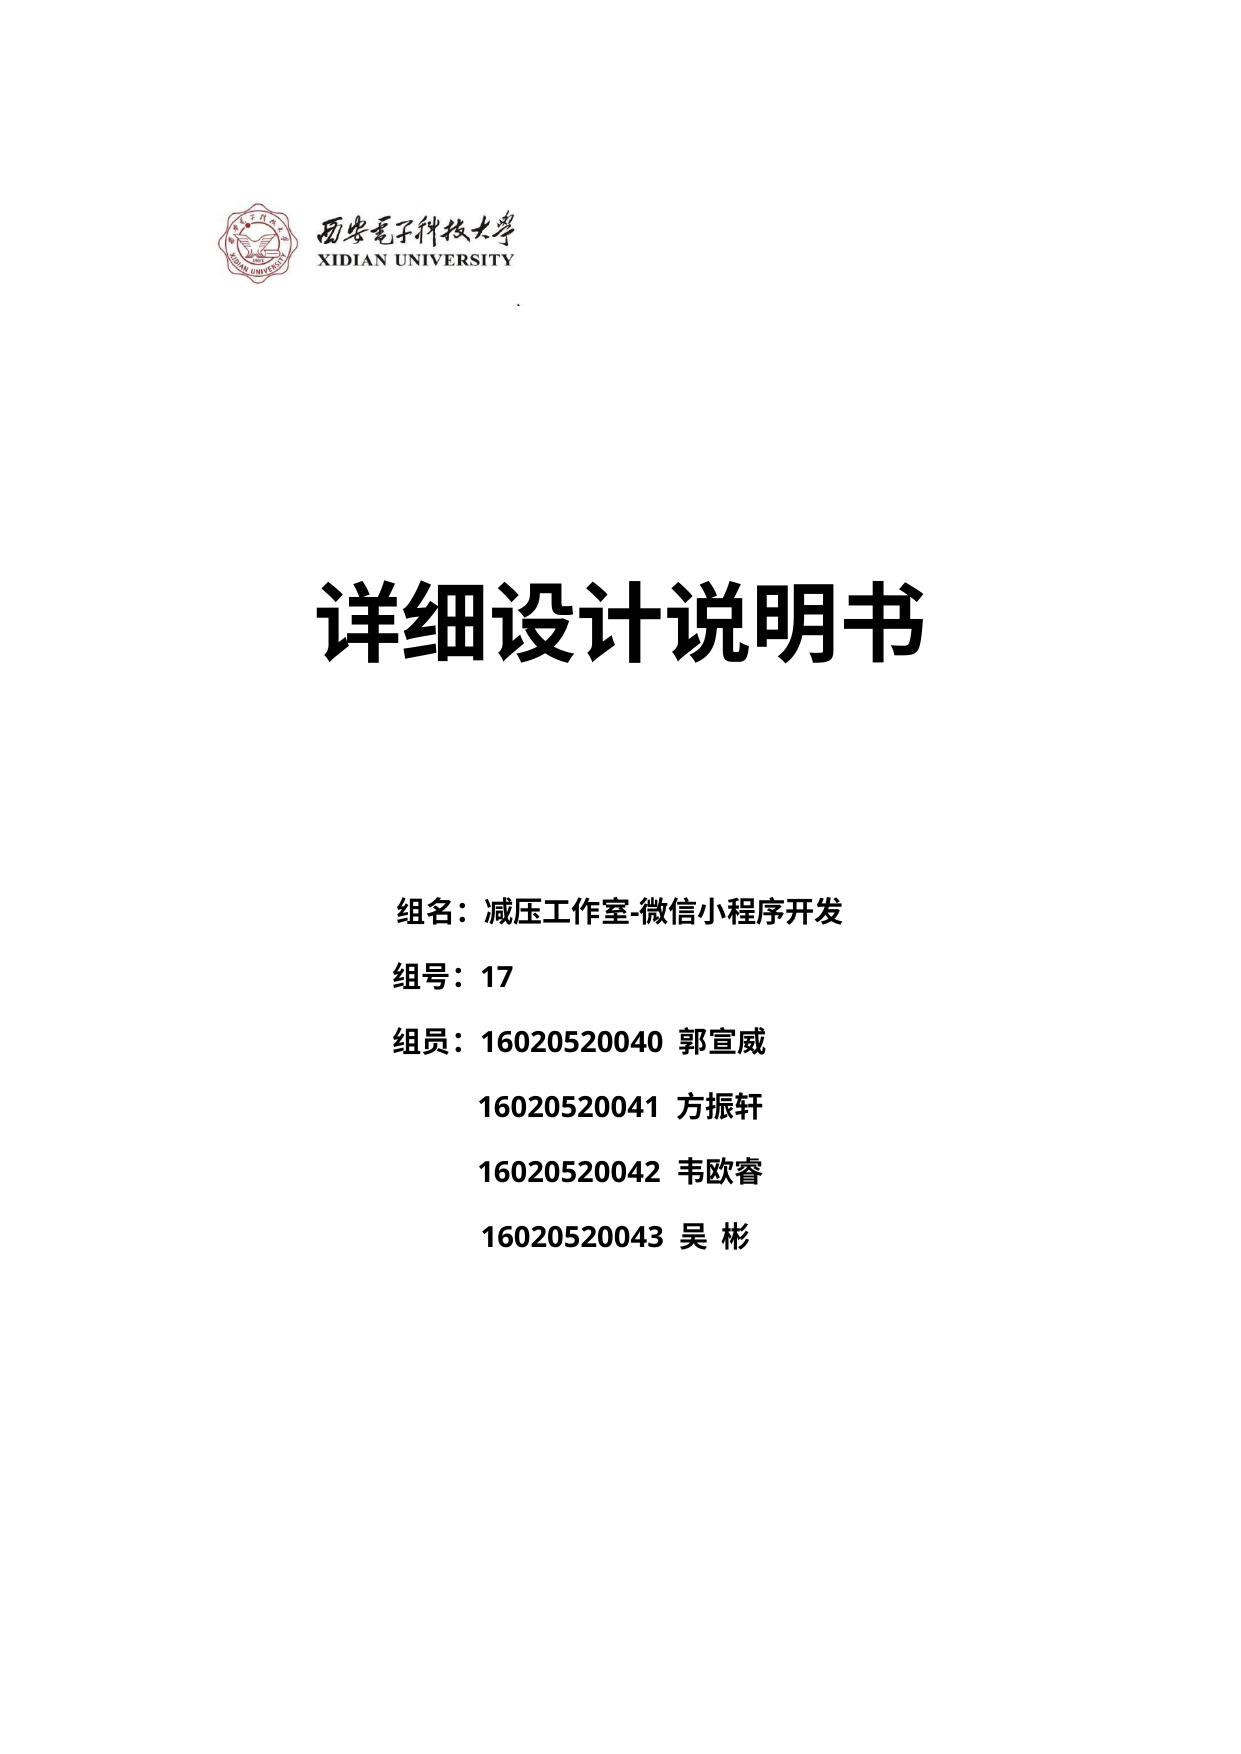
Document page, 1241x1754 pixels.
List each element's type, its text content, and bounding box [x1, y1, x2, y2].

text 组员：16020520040 郭宣威 [187, 1007, 1053, 1072]
picture [192, 167, 558, 306]
text 组号：17 [187, 942, 1053, 1007]
text 16020520043 吴 彬 [187, 1202, 1053, 1267]
text 16020520041 方振轩 [187, 1072, 1053, 1137]
text 16020520042 韦欧睿 [187, 1137, 1053, 1202]
text 组名：减压工作室-微信小程序开发 [187, 877, 1053, 942]
text 详细设计说明书 [187, 552, 1053, 682]
